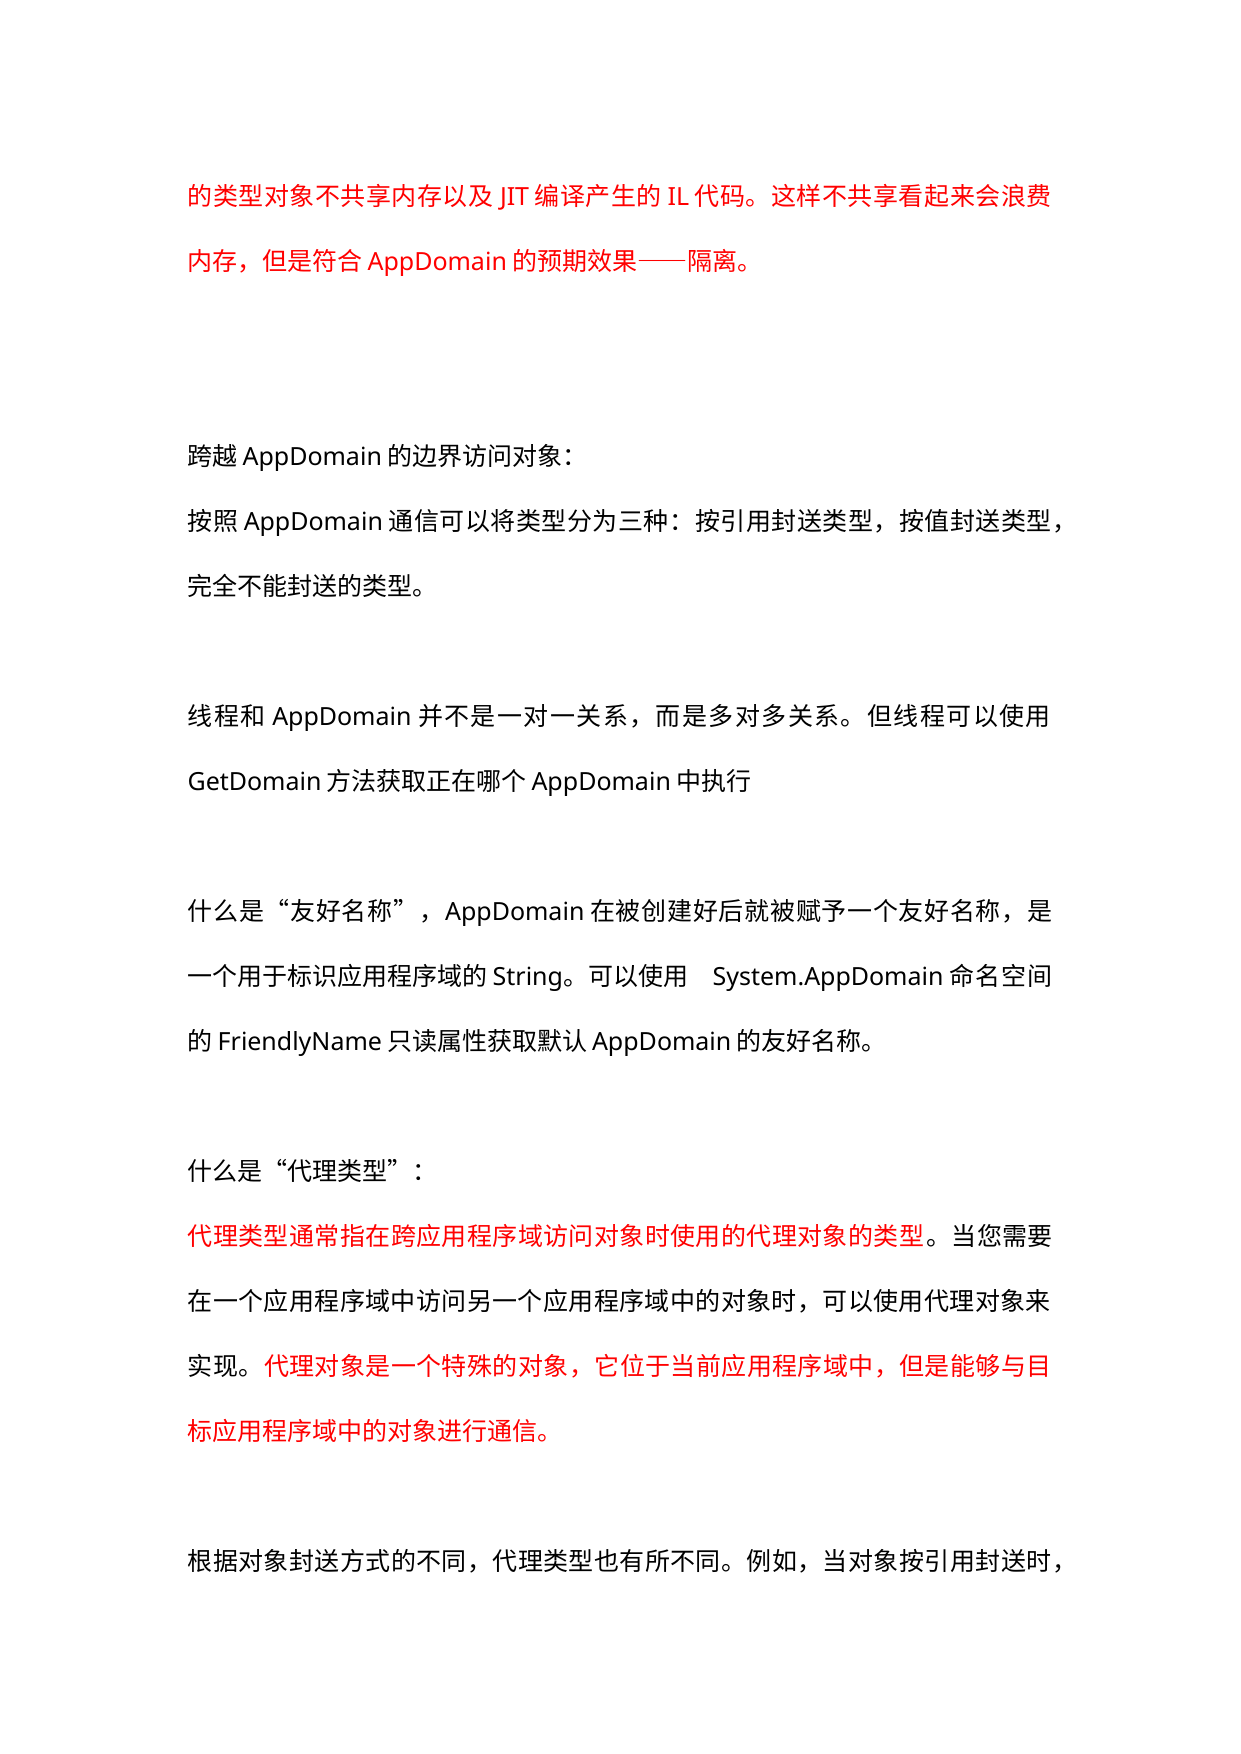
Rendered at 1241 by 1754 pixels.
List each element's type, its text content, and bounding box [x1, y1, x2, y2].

text 跨越AppDomain的边界访问对象： [187, 422, 1053, 487]
text 什么是“友好名称”，AppDomain在被创建好后就被赋予一个友好名称，是一个用于标识应用程序域的String。可以使用 System.AppDomain命名空间的FriendlyName只读属性获取默认AppDomain的友好名称。 [187, 877, 1053, 1072]
text 什么是“代理类型”： [187, 1137, 1053, 1202]
text 按照AppDomain通信可以将类型分为三种：按引用封送类型，按值封送类型，完全不能封送的类型。 [187, 487, 1053, 617]
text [187, 1527, 1053, 1592]
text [187, 162, 1053, 292]
text 线程和AppDomain并不是一对一关系，而是多对多关系。但线程可以使用GetDomain方法获取正在哪个AppDomain中执行 [187, 682, 1053, 812]
text 代理类型通常指在跨应用程序域访问对象时使用的代理对象的类型。当您需要在一个应用程序域中访问另一个应用程序域中的对象时，可以使用代理对象来实现。代理对象是一个特殊的对象，它位于当前应用程序域中，但是能够与目标应用程序域中的对象进行通信。 [187, 1202, 1053, 1462]
